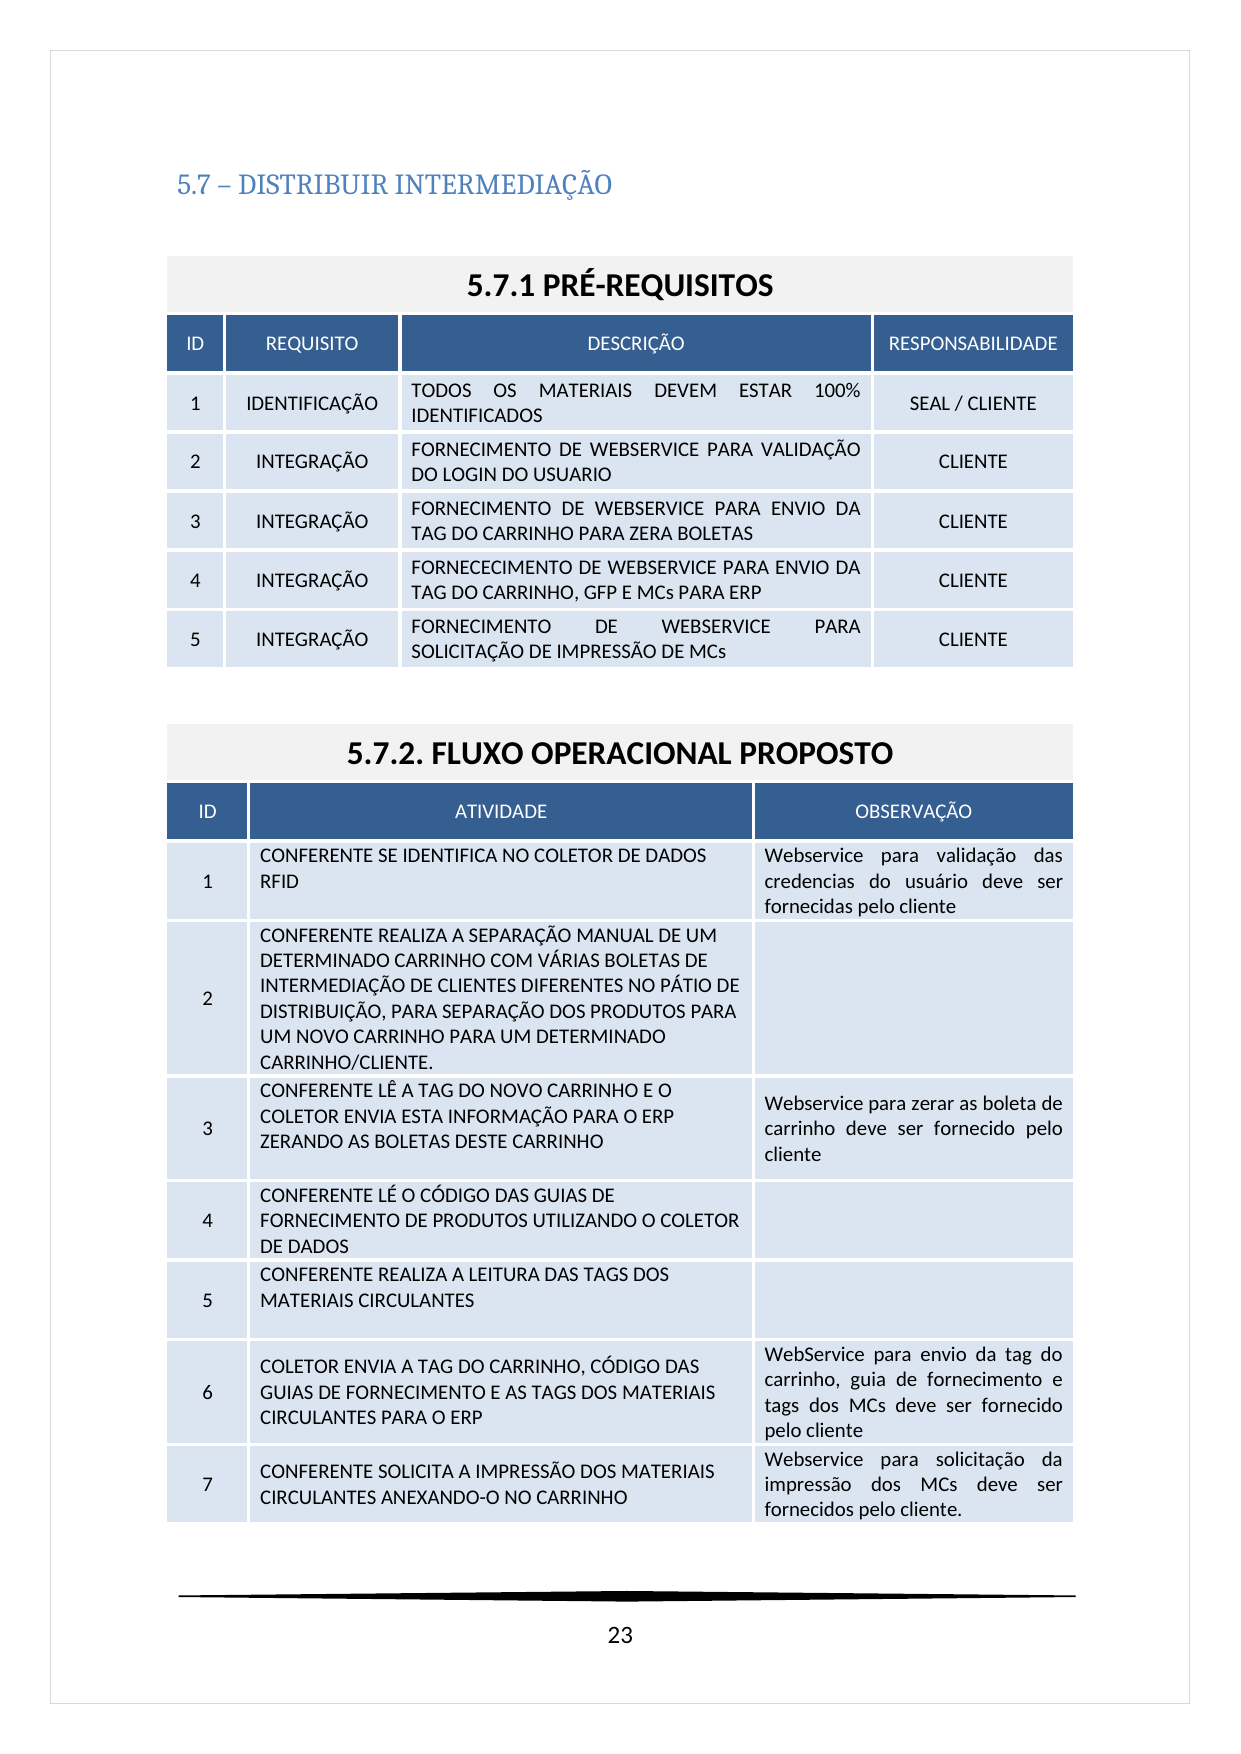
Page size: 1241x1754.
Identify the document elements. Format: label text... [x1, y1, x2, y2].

table_cell FORNECIMENTO DE WEBSERVICE PARA ENVIO DA TAG DO CARRINHO PARA ZERA BOLETAS [402, 493, 871, 548]
table_cell CLIENTE [874, 434, 1073, 489]
table_cell INTEGRAÇÃO [226, 493, 398, 548]
table_cell CONFERENTE LÊ A TAG DO NOVO CARRINHO E O COLETOR ENVIA ESTA INFORMAÇÃO PARA O ERP ZERANDO AS BOLETAS DESTE CARRINHO [250, 1078, 752, 1179]
table_cell WebService para envio da tag do carrinho, guia de fornecimento e tags dos MCs deve ser fornecido pelo cliente [755, 1341, 1073, 1443]
table_cell Webservice para zerar as boleta de carrinho deve ser fornecido pelo cliente [755, 1078, 1073, 1179]
table_cell 2 [167, 922, 247, 1074]
table_cell 2 [167, 434, 223, 489]
table_cell CONFERENTE SOLICITA A IMPRESSÃO DOS MATERIAIS CIRCULANTES ANEXANDO-O NO CARRINHO [250, 1446, 752, 1522]
table_cell CONFERENTE REALIZA A LEITURA DAS TAGS DOS MATERIAIS CIRCULANTES [250, 1262, 752, 1338]
table_cell 1 [167, 843, 247, 919]
table_cell Webservice para solicitação da impressão dos MCs deve ser fornecidos pelo cliente. [755, 1446, 1073, 1522]
table_cell INTEGRAÇÃO [226, 434, 398, 489]
table_cell OBSERVAÇÃO [755, 783, 1073, 839]
table_cell 1 [167, 375, 223, 430]
table_cell IDENTIFICAÇÃO [226, 375, 398, 430]
table_cell SEAL / CLIENTE [874, 375, 1073, 430]
table_cell CONFERENTE REALIZA A SEPARAÇÃO MANUAL DE UM DETERMINADO CARRINHO COM VÁRIAS BOLETAS DE INTERMEDIAÇÃO DE CLIENTES DIFERENTES NO PÁTIO DE DISTRIBUIÇÃO, PARA SEPARAÇÃO DOS PRODUTOS PARA UM NOVO CARRINHO PARA UM DETERMINADO CARRINHO/CLIENTE. [250, 922, 752, 1074]
table_cell ID [167, 783, 247, 839]
table_cell 7 [167, 1446, 247, 1522]
table_cell 3 [167, 493, 223, 548]
table_header 5.7.2. FLUXO OPERACIONAL PROPOSTO [167, 724, 1073, 780]
table_cell [755, 1262, 1073, 1338]
table_cell CONFERENTE SE IDENTIFICA NO COLETOR DE DADOS RFID [250, 843, 752, 919]
table_cell 4 [167, 1182, 247, 1258]
table_cell 5 [167, 1262, 247, 1338]
table_cell REQUISITO [226, 315, 398, 371]
table_cell 3 [167, 1078, 247, 1179]
table_header 5.7.1 PRÉ-REQUISITOS [167, 256, 1073, 312]
table_cell INTEGRAÇÃO [226, 611, 398, 667]
table_cell FORNECECIMENTO DE WEBSERVICE PARA ENVIO DA TAG DO CARRINHO, GFP E MCs PARA ERP [402, 552, 871, 608]
table_cell [755, 922, 1073, 1074]
table_cell CLIENTE [874, 493, 1073, 548]
table_cell 4 [167, 552, 223, 608]
table_cell INTEGRAÇÃO [226, 552, 398, 608]
table_cell FORNECIMENTO DE WEBSERVICE PARA SOLICITAÇÃO DE IMPRESSÃO DE MCs [402, 611, 871, 667]
table_cell COLETOR ENVIA A TAG DO CARRINHO, CÓDIGO DAS GUIAS DE FORNECIMENTO E AS TAGS DOS MATERIAIS CIRCULANTES PARA O ERP [250, 1341, 752, 1443]
table_cell RESPONSABILIDADE [874, 315, 1073, 371]
table_cell Webservice para validação das credencias do usuário deve ser fornecidas pelo cliente [755, 843, 1073, 919]
table_cell FORNECIMENTO DE WEBSERVICE PARA VALIDAÇÃO DO LOGIN DO USUARIO [402, 434, 871, 489]
table_cell CLIENTE [874, 611, 1073, 667]
table_cell ID [167, 315, 223, 371]
subtitle 5.7 – DISTRIBUIR INTERMEDIAÇÃO [177, 168, 1063, 202]
table_cell 5 [167, 611, 223, 667]
table_cell CLIENTE [874, 552, 1073, 608]
table_cell DESCRIÇÃO [402, 315, 871, 371]
table_cell [755, 1182, 1073, 1258]
table_cell TODOS OS MATERIAIS DEVEM ESTAR 100% IDENTIFICADOS [402, 375, 871, 430]
table_cell 6 [167, 1341, 247, 1443]
table_cell ATIVIDADE [250, 783, 752, 839]
table_cell CONFERENTE LÉ O CÓDIGO DAS GUIAS DE FORNECIMENTO DE PRODUTOS UTILIZANDO O COLETOR DE DADOS [250, 1182, 752, 1258]
